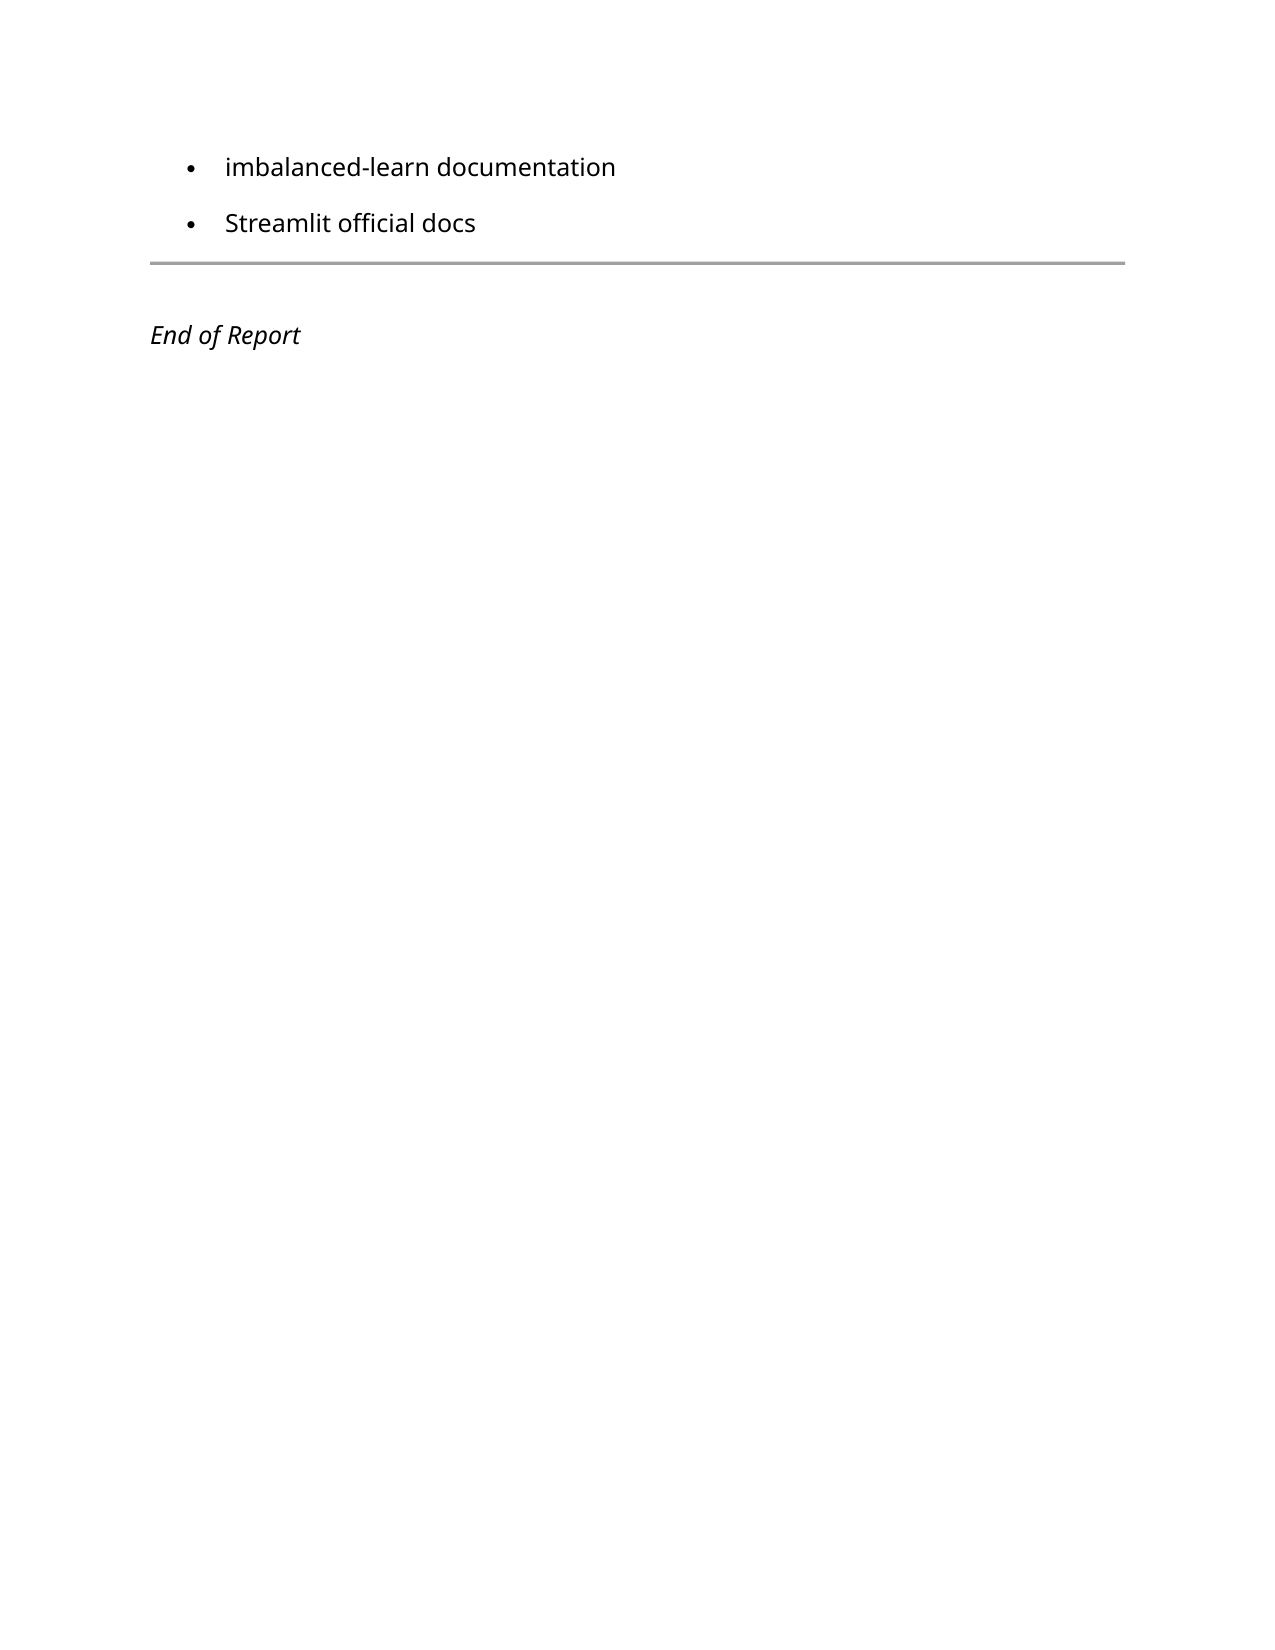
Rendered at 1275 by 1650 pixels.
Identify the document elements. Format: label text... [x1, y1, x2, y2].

text End of Report [150, 317, 1125, 352]
list Streamlit official docs [187, 206, 1125, 240]
list imbalanced-learn documentation [187, 150, 1125, 184]
